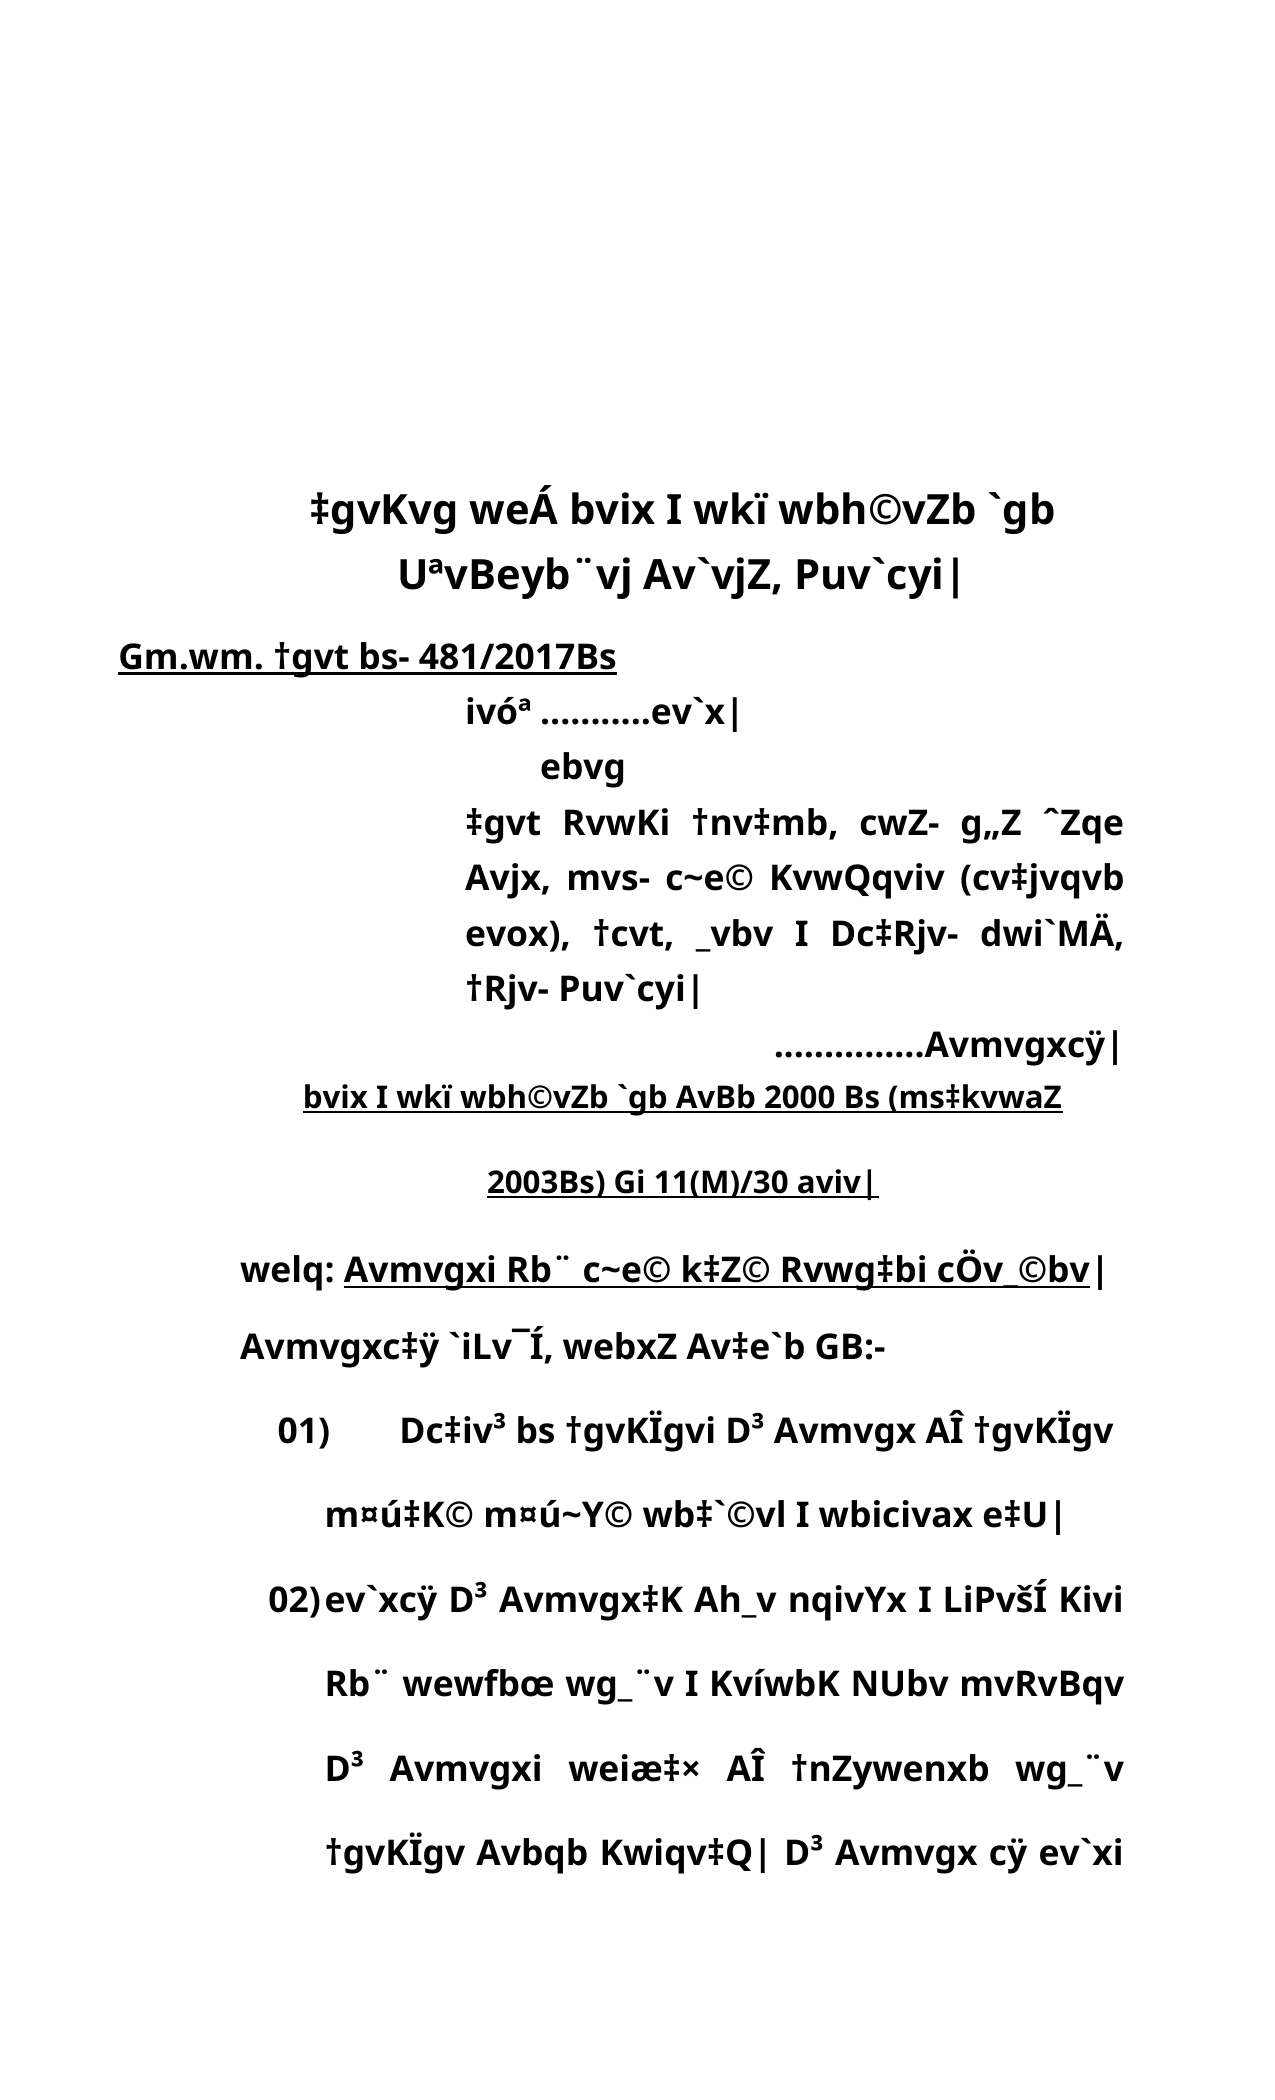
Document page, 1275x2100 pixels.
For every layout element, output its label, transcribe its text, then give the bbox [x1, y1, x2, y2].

text ...............Avmvgxcÿ| [465, 1019, 1125, 1067]
list Dc‡iv³ bs †gvKÏgvi D³ Avmvgx AÎ †gvKÏgv m¤ú‡K© m¤ú~Y© wb‡`©vl I wbicivax e‡U| [277, 1406, 1125, 1538]
text welq: Avmvgxi Rb¨ c~e© k‡Z© Rvwg‡bi cÖv_©bv| [240, 1245, 1125, 1293]
text Gm.wm. †gvt bs- 481/2017Bs [118, 631, 1125, 679]
text ‡gvKvg weÁ bvix I wkï wbh©vZb `gb UªvBeyb¨vj Av`vjZ, Puv`cyi| [240, 480, 1125, 602]
text ivóª ...........ev`x| [465, 687, 1125, 735]
text Avmvgxc‡ÿ `iLv¯Í, webxZ Av‡e`b GB:- [240, 1321, 1125, 1369]
text bvix I wkï wbh©vZb `gb AvBb 2000 Bs (ms‡kvwaZ 2003Bs) Gi 11(M)/30 aviv| [240, 1074, 1125, 1202]
text ebvg [540, 742, 1125, 790]
text ‡gvt RvwKi †nv‡mb, cwZ- g„Z ˆZqe Avjx, mvs- c~e© KvwQqviv (cv‡jvqvb evox), †cvt, _vbv I Dc‡Rjv- dwi`MÄ, †Rjv- Puv`cyi| [465, 797, 1125, 1012]
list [268, 1574, 1125, 1876]
